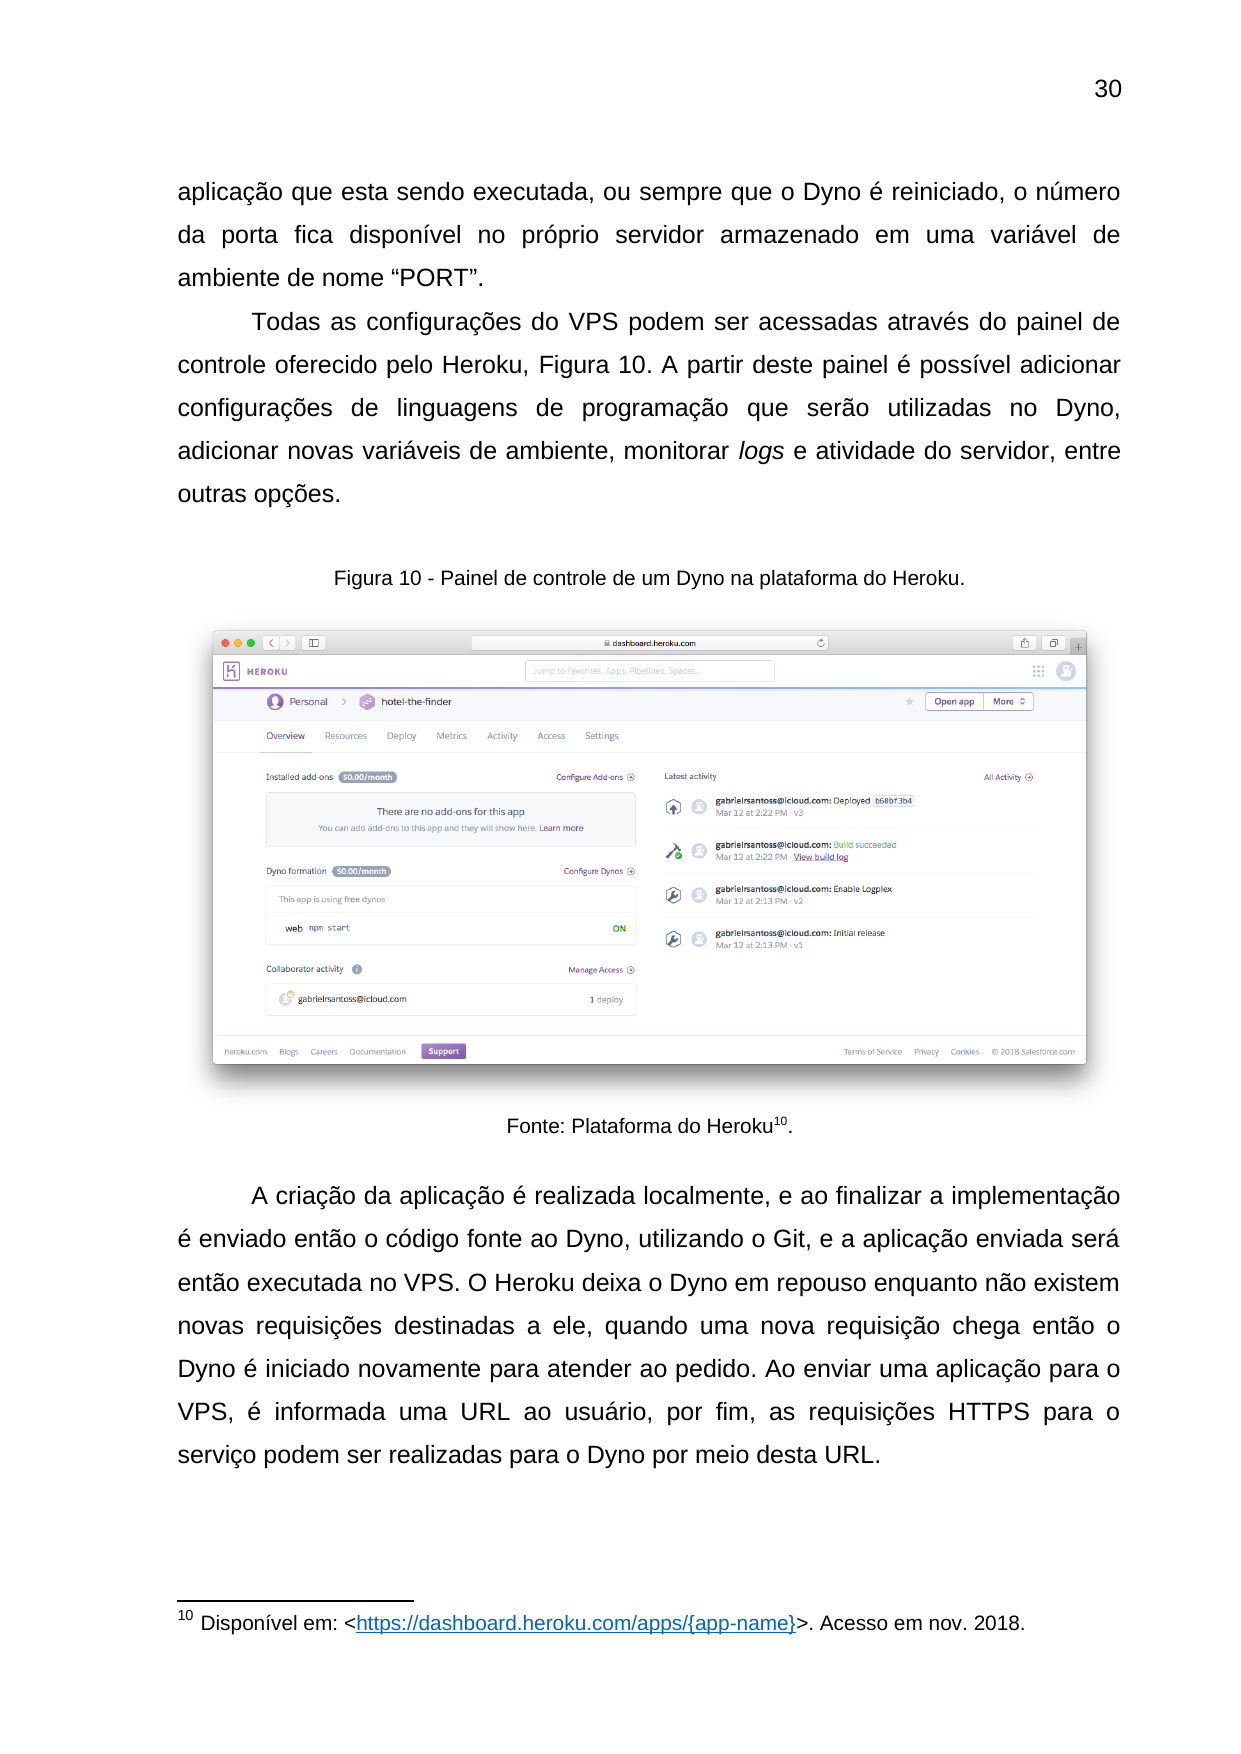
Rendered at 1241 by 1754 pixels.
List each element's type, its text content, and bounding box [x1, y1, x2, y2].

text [177, 177, 1122, 292]
text Fonte: Plataforma do Heroku. [177, 1115, 1122, 1138]
picture [177, 610, 1122, 1115]
text A criação da aplicação é realizada localmente, e ao finalizar a implementação é enviado então o código fonte ao Dyno, utilizando o Git, e a aplicação enviada será então executada no VPS. O Heroku deixa o Dyno em repouso enquanto não existem novas requisições destinadas a ele, quando uma nova requisição chega então o Dyno é iniciado novamente para atender ao pedido. Ao enviar uma aplicação para o VPS, é informada uma URL ao usuário, por fim, as requisições HTTPS para o serviço podem ser realizadas para o Dyno por meio desta URL. [177, 1181, 1122, 1469]
